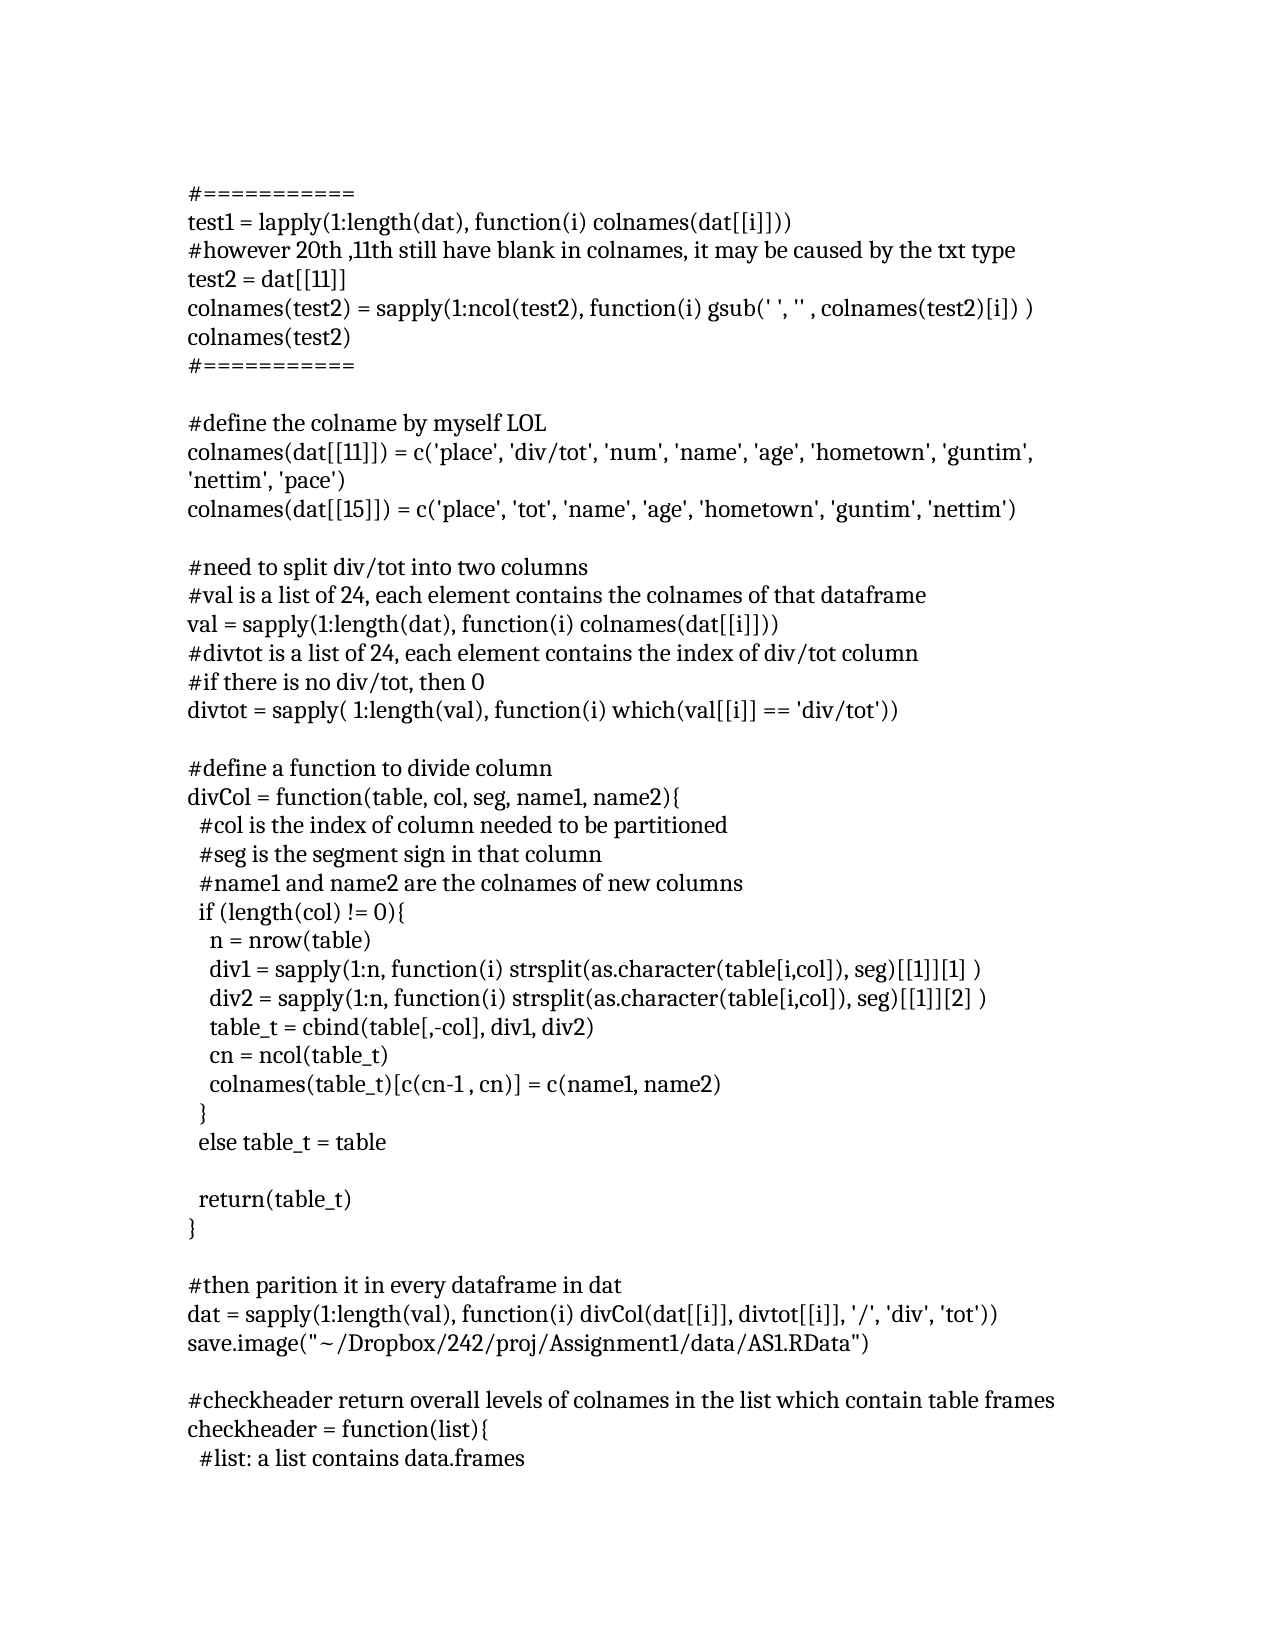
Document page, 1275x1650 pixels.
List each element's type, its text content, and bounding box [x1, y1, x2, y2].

text table_t = cbind(table[,-col], div1, div2) [187, 1012, 1087, 1041]
text #define the colname by myself LOL [187, 409, 1087, 437]
text div2 = sapply(1:n, function(i) strsplit(as.character(table[i,col]), seg)[[1]][2] ) [187, 984, 1087, 1012]
text #checkheader return overall levels of colnames in the list which contain table frames [187, 1386, 1087, 1415]
text #val is a list of 24, each element contains the colnames of that dataframe [187, 581, 1087, 610]
text #however 20th ,11th still have blank in colnames, it may be caused by the txt type [187, 236, 1087, 265]
text n = nrow(table) [187, 926, 1087, 955]
text #list: a list contains data.frames [187, 1444, 1087, 1472]
text colnames(test2) [187, 322, 1087, 351]
text val = sapply(1:length(dat), function(i) colnames(dat[[i]])) [187, 610, 1087, 639]
text #seg is the segment sign in that column [187, 840, 1087, 869]
text colnames(dat[[15]]) = c('place', 'tot', 'name', 'age', 'hometown', 'guntim', 'nettim') [187, 495, 1087, 524]
text divCol = function(table, col, seg, name1, name2){ [187, 782, 1087, 811]
text dat = sapply(1:length(val), function(i) divCol(dat[[i]], divtot[[i]], '/', 'div', 'tot')) [187, 1300, 1087, 1329]
text #need to split div/tot into two columns [187, 552, 1087, 581]
text #col is the index of column needed to be partitioned [187, 811, 1087, 840]
text #define a function to divide column [187, 754, 1087, 782]
text colnames(table_t)[c(cn-1 , cn)] = c(name1, name2) [187, 1070, 1087, 1099]
text cn = ncol(table_t) [187, 1041, 1087, 1070]
text colnames(dat[[11]]) = c('place', 'div/tot', 'num', 'name', 'age', 'hometown', 'guntim', 'nettim', 'pace') [187, 437, 1087, 495]
text #then parition it in every dataframe in dat [187, 1271, 1087, 1300]
text #=========== [187, 351, 1087, 380]
text } [187, 1099, 1087, 1127]
text #=========== [187, 179, 1087, 207]
text colnames(test2) = sapply(1:ncol(test2), function(i) gsub(' ', '' , colnames(test2)[i]) ) [187, 294, 1087, 322]
text if (length(col) != 0){ [187, 897, 1087, 926]
text else table_t = table [187, 1127, 1087, 1156]
text test2 = dat[[11]] [187, 265, 1087, 294]
text #name1 and name2 are the colnames of new columns [187, 869, 1087, 897]
text save.image("~/Dropbox/242/proj/Assignment1/data/AS1.RData") [187, 1329, 1087, 1357]
text div1 = sapply(1:n, function(i) strsplit(as.character(table[i,col]), seg)[[1]][1] ) [187, 955, 1087, 984]
text } [187, 1214, 1087, 1242]
text return(table_t) [187, 1185, 1087, 1214]
text checkheader = function(list){ [187, 1415, 1087, 1444]
text #divtot is a list of 24, each element contains the index of div/tot column [187, 639, 1087, 667]
text test1 = lapply(1:length(dat), function(i) colnames(dat[[i]])) [187, 207, 1087, 236]
text divtot = sapply( 1:length(val), function(i) which(val[[i]] == 'div/tot')) [187, 696, 1087, 725]
text #if there is no div/tot, then 0 [187, 667, 1087, 696]
